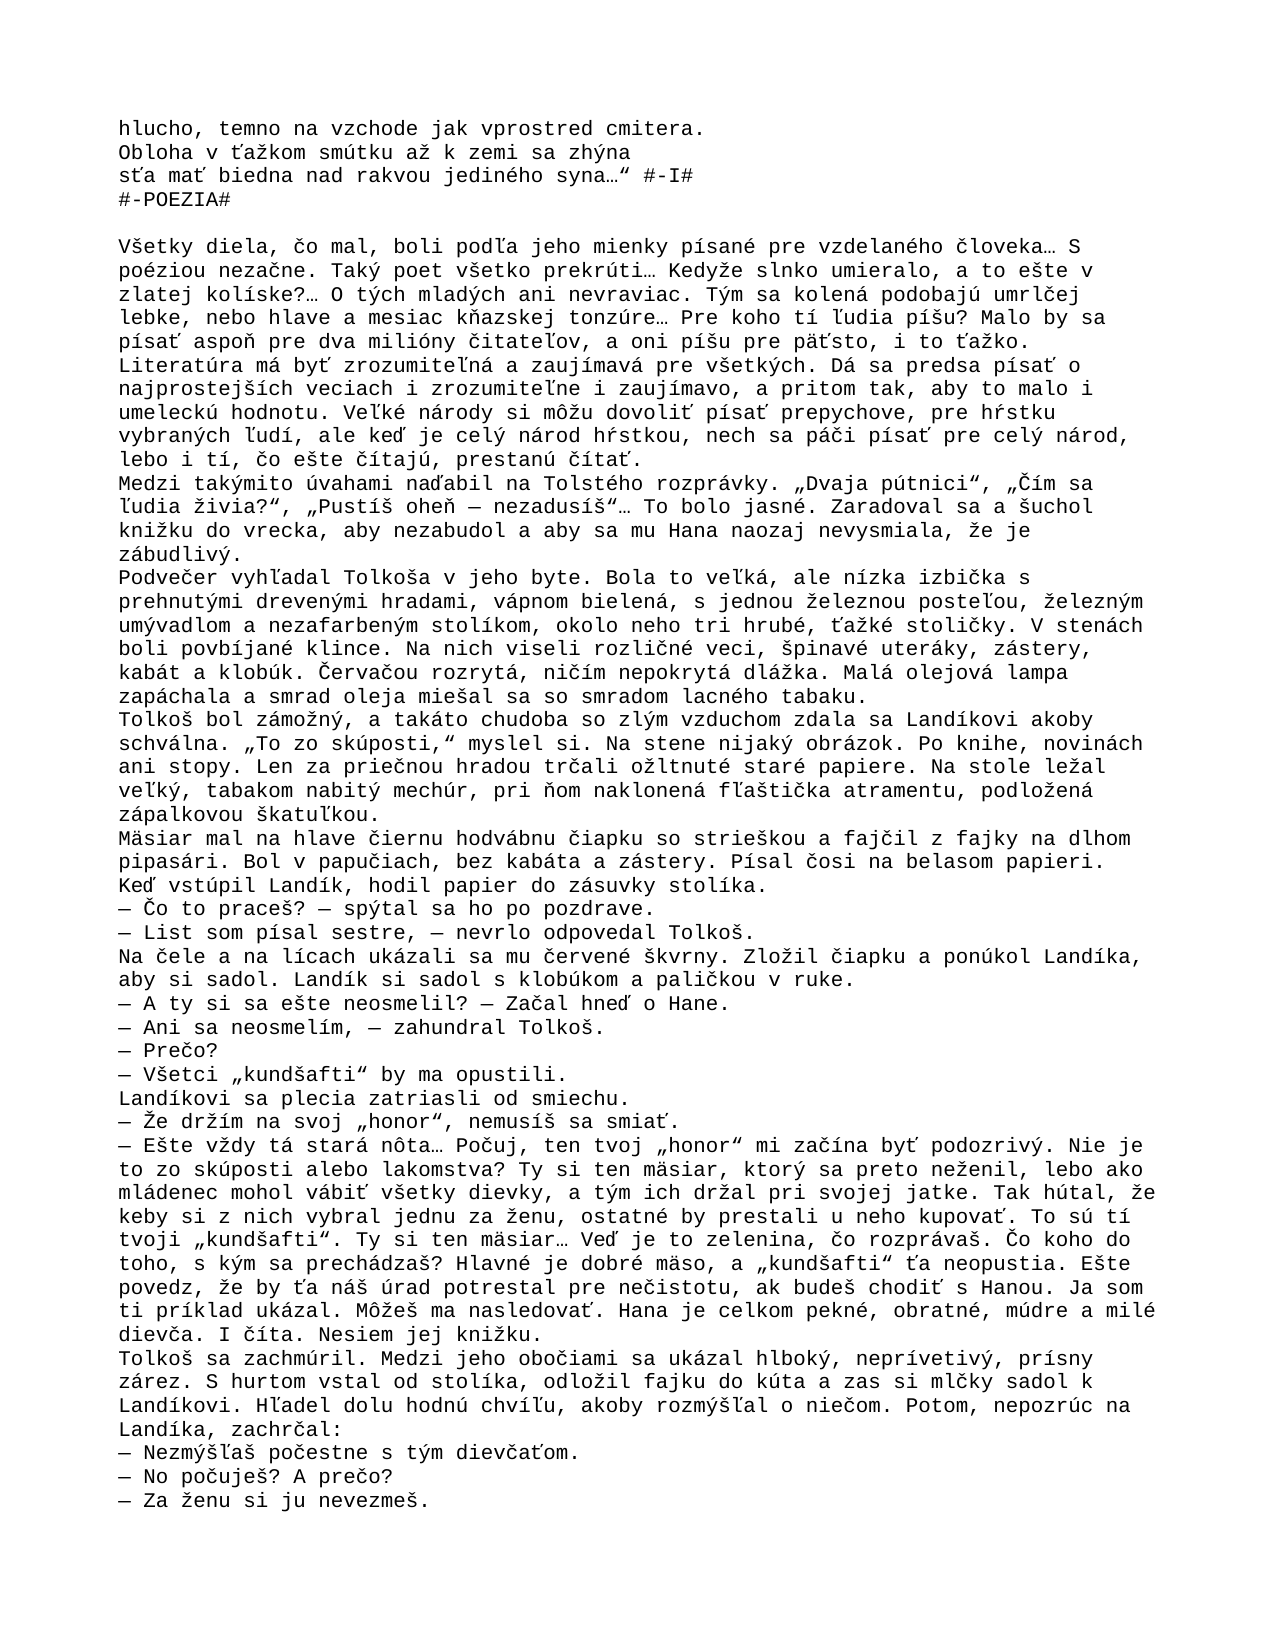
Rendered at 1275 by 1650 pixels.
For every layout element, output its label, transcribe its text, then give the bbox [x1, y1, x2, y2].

text sťa mať biedna nad rakvou jediného syna…“ #-I# [118, 165, 1157, 189]
text Obloha v ťažkom smútku až k zemi sa zhýna [118, 142, 1157, 165]
text Podvečer vyhľadal Tolkoša v jeho byte. Bola to veľká, ale nízka izbička s prehnutými drevenými hradami, vápnom bielená, s jednou železnou posteľou, železným umývadlom a nezafarbeným stolíkom, okolo neho tri hrubé, ťažké stoličky. V stenách boli povbíjané klince. Na nich viseli rozličné veci, špinavé uteráky, zástery, kabát a klobúk. Červačou rozrytá, ničím nepokrytá dlážka. Malá olejová lampa zapáchala a smrad oleja miešal sa so smradom lacného tabaku. [118, 567, 1157, 709]
text Medzi takýmito úvahami naďabil na Tolstého rozprávky. „Dvaja pútnici“, „Čím sa ľudia živia?“, „Pustíš oheň — nezadusíš“… To bolo jasné. Zaradoval sa a šuchol knižku do vrecka, aby nezabudol a aby sa mu Hana naozaj nevysmiala, že je zábudlivý. [118, 473, 1157, 567]
text hlucho, temno na vzchode jak vprostred cmitera. [118, 118, 1157, 142]
text #-POEZIA# [118, 189, 1157, 213]
text — Ani sa neosmelím, — zahundral Tolkoš. [118, 1017, 1157, 1040]
text — Nezmýšľaš počestne s tým dievčaťom. [118, 1442, 1157, 1466]
text — A ty si sa ešte neosmelil? — Začal hneď o Hane. [118, 993, 1157, 1017]
text — List som písal sestre, — nevrlo odpovedal Tolkoš. [118, 922, 1157, 946]
text — Prečo? [118, 1040, 1157, 1064]
text Tolkoš sa zachmúril. Medzi jeho obočiami sa ukázal hlboký, neprívetivý, prísny zárez. S hurtom vstal od stolíka, odložil fajku do kúta a zas si mlčky sadol k Landíkovi. Hľadel dolu hodnú chvíľu, akoby rozmýšľal o niečom. Potom, nepozrúc na Landíka, zachrčal: [118, 1348, 1157, 1442]
text Keď vstúpil Landík, hodil papier do zásuvky stolíka. [118, 875, 1157, 898]
text Tolkoš bol zámožný, a takáto chudoba so zlým vzduchom zdala sa Landíkovi akoby schválna. „To zo skúposti,“ myslel si. Na stene nijaký obrázok. Po knihe, novinách ani stopy. Len za priečnou hradou trčali ožltnuté staré papiere. Na stole ležal veľký, tabakom nabitý mechúr, pri ňom naklonená fľaštička atramentu, podložená zápalkovou škatuľkou. [118, 709, 1157, 827]
text — Že držím na svoj „honor“, nemusíš sa smiať. [118, 1111, 1157, 1135]
text Na čele a na lícach ukázali sa mu červené škvrny. Zložil čiapku a ponúkol Landíka, aby si sadol. Landík si sadol s klobúkom a paličkou v ruke. [118, 946, 1157, 993]
text — Všetci „kundšafti“ by ma opustili. [118, 1064, 1157, 1088]
text — Ešte vždy tá stará nôta… Počuj, ten tvoj „honor“ mi začína byť podozrivý. Nie je to zo skúposti alebo lakomstva? Ty si ten mäsiar, ktorý sa preto neženil, lebo ako mládenec mohol vábiť všetky dievky, a tým ich držal pri svojej jatke. Tak hútal, že keby si z nich vybral jednu za ženu, ostatné by prestali u neho kupovať. To sú tí tvoji „kundšafti“. Ty si ten mäsiar… Veď je to zelenina, čo rozprávaš. Čo koho do toho, s kým sa prechádzaš? Hlavné je dobré mäso, a „kundšafti“ ťa neopustia. Ešte povedz, že by ťa náš úrad potrestal pre nečistotu, ak budeš chodiť s Hanou. Ja som ti príklad ukázal. Môžeš ma nasledovať. Hana je celkom pekné, obratné, múdre a milé dievča. I číta. Nesiem jej knižku. [118, 1135, 1157, 1348]
text — Čo to praceš? — spýtal sa ho po pozdrave. [118, 898, 1157, 922]
text — Za ženu si ju nevezmeš. [118, 1489, 1157, 1513]
text Mäsiar mal na hlave čiernu hodvábnu čiapku so strieškou a fajčil z fajky na dlhom pipasári. Bol v papučiach, bez kabáta a zástery. Písal čosi na belasom papieri. [118, 827, 1157, 875]
text Všetky diela, čo mal, boli podľa jeho mienky písané pre vzdelaného človeka… S poéziou nezačne. Taký poet všetko prekrúti… Kedyže slnko umieralo, a to ešte v zlatej kolíske?… O tých mladých ani nevraviac. Tým sa kolená podobajú umrlčej lebke, nebo hlave a mesiac kňazskej tonzúre… Pre koho tí ľudia píšu? Malo by sa písať aspoň pre dva milióny čitateľov, a oni píšu pre päťsto, i to ťažko. Literatúra má byť zrozumiteľná a zaujímavá pre všetkých. Dá sa predsa písať o najprostejších veciach i zrozumiteľne i zaujímavo, a pritom tak, aby to malo i umeleckú hodnotu. Veľké národy si môžu dovoliť písať prepychove, pre hŕstku vybraných ľudí, ale keď je celý národ hŕstkou, nech sa páči písať pre celý národ, lebo i tí, čo ešte čítajú, prestanú čítať. [118, 236, 1157, 473]
text — No počuješ? A prečo? [118, 1466, 1157, 1489]
text Landíkovi sa plecia zatriasli od smiechu. [118, 1088, 1157, 1111]
